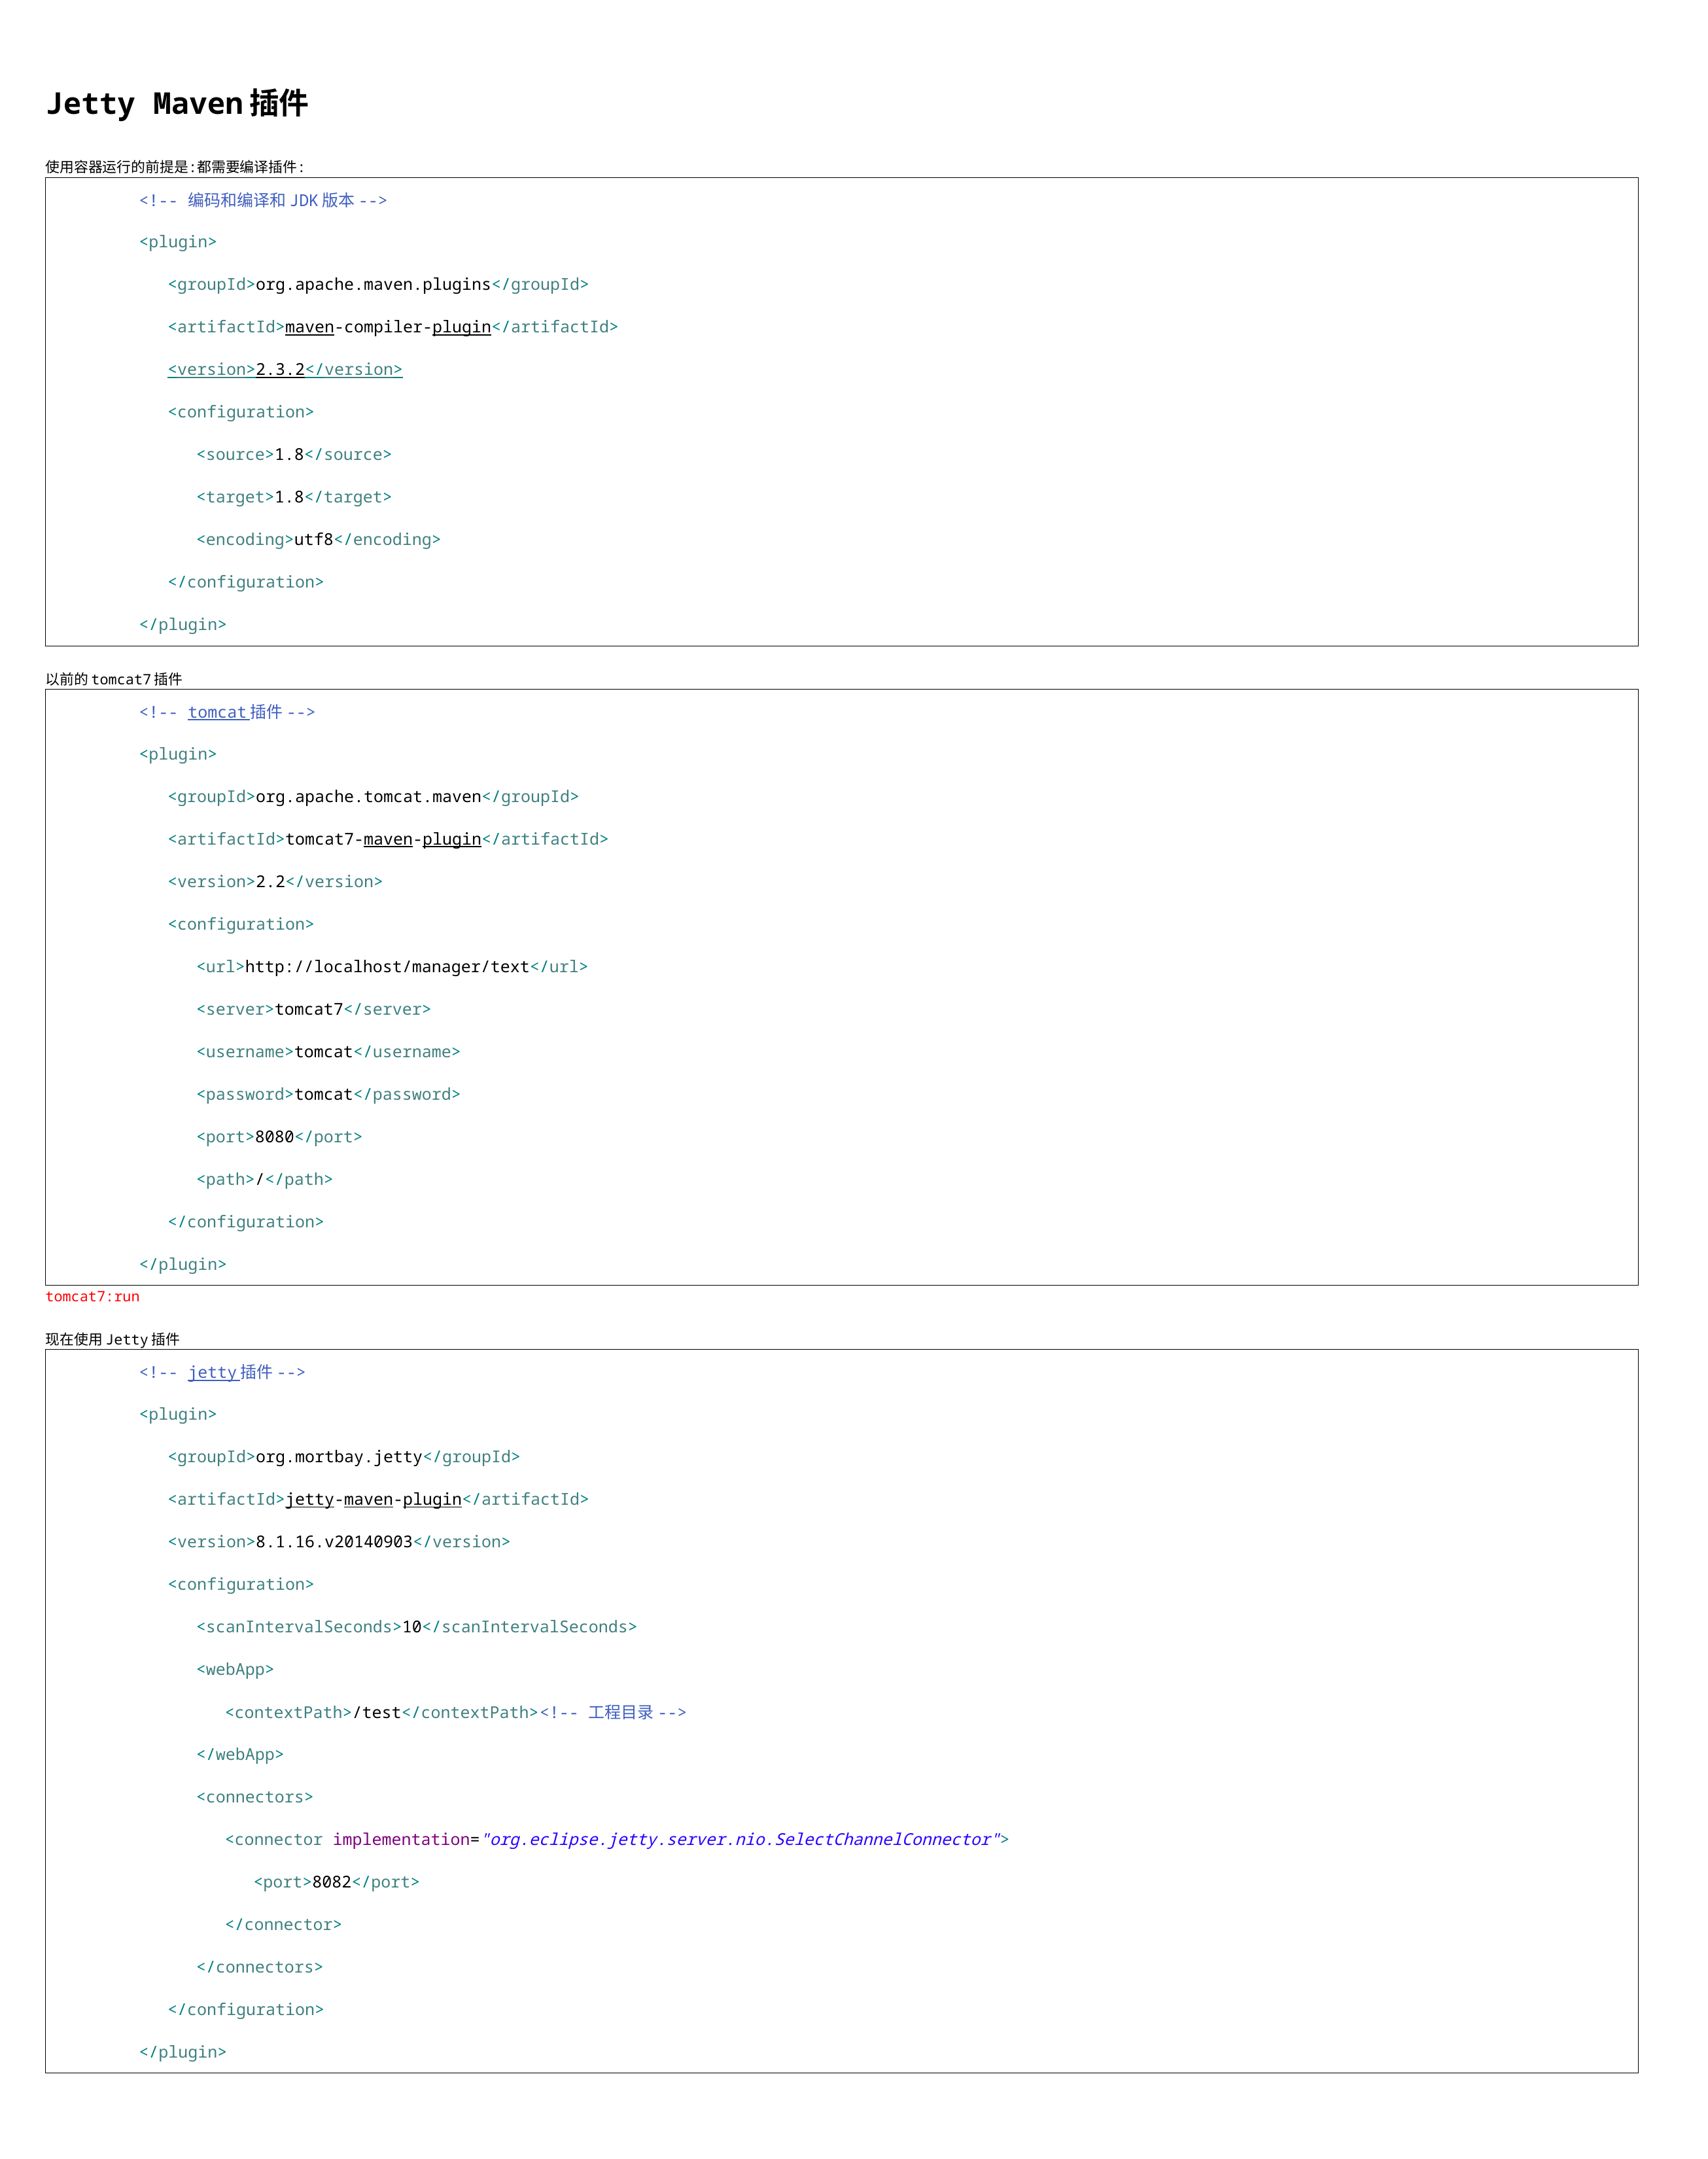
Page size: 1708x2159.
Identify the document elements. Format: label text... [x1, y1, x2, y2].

text 现在使用Jetty插件 [45, 1328, 1662, 1349]
text 以前的tomcat7插件 [45, 667, 1662, 689]
table_header <!-- jetty插件 --> <plugin> <groupId>org.mortbay.jetty</groupId> <artifactId>jetty-maven-plugin</artifactId> <version>8.1.16.v20140903</version> <configuration> <scanIntervalSeconds>10</scanIntervalSeconds> <webApp> <contextPath>/test</contextPath> <!-- 工程目录 --> </webApp> <connectors> <connector implementation="org.eclipse.jetty.server.nio.SelectChannelConnector"> <port>8082</port> </connector> </connectors> </configuration> </plugin> [46, 1350, 1638, 2073]
subtitle Jetty Maven插件 [45, 69, 1662, 133]
text tomcat7:run [45, 1286, 1662, 1307]
table_header <!-- tomcat插件 --> <plugin> <groupId>org.apache.tomcat.maven</groupId> <artifactId>tomcat7-maven-plugin</artifactId> <version>2.2</version> <configuration> <url>http://localhost/manager/text</url> <server>tomcat7</server> <username>tomcat</username> <password>tomcat</password> <port>8080</port> <path>/</path> </configuration> </plugin> [46, 690, 1638, 1285]
table_header <!-- 编码和编译和JDK版本 --> <plugin> <groupId>org.apache.maven.plugins</groupId> <artifactId>maven-compiler-plugin</artifactId> <version>2.3.2</version> <configuration> <source>1.8</source> <target>1.8</target> <encoding>utf8</encoding> </configuration> </plugin> [46, 178, 1638, 646]
text 使用容器运行的前提是:都需要编译插件: [45, 156, 1662, 177]
